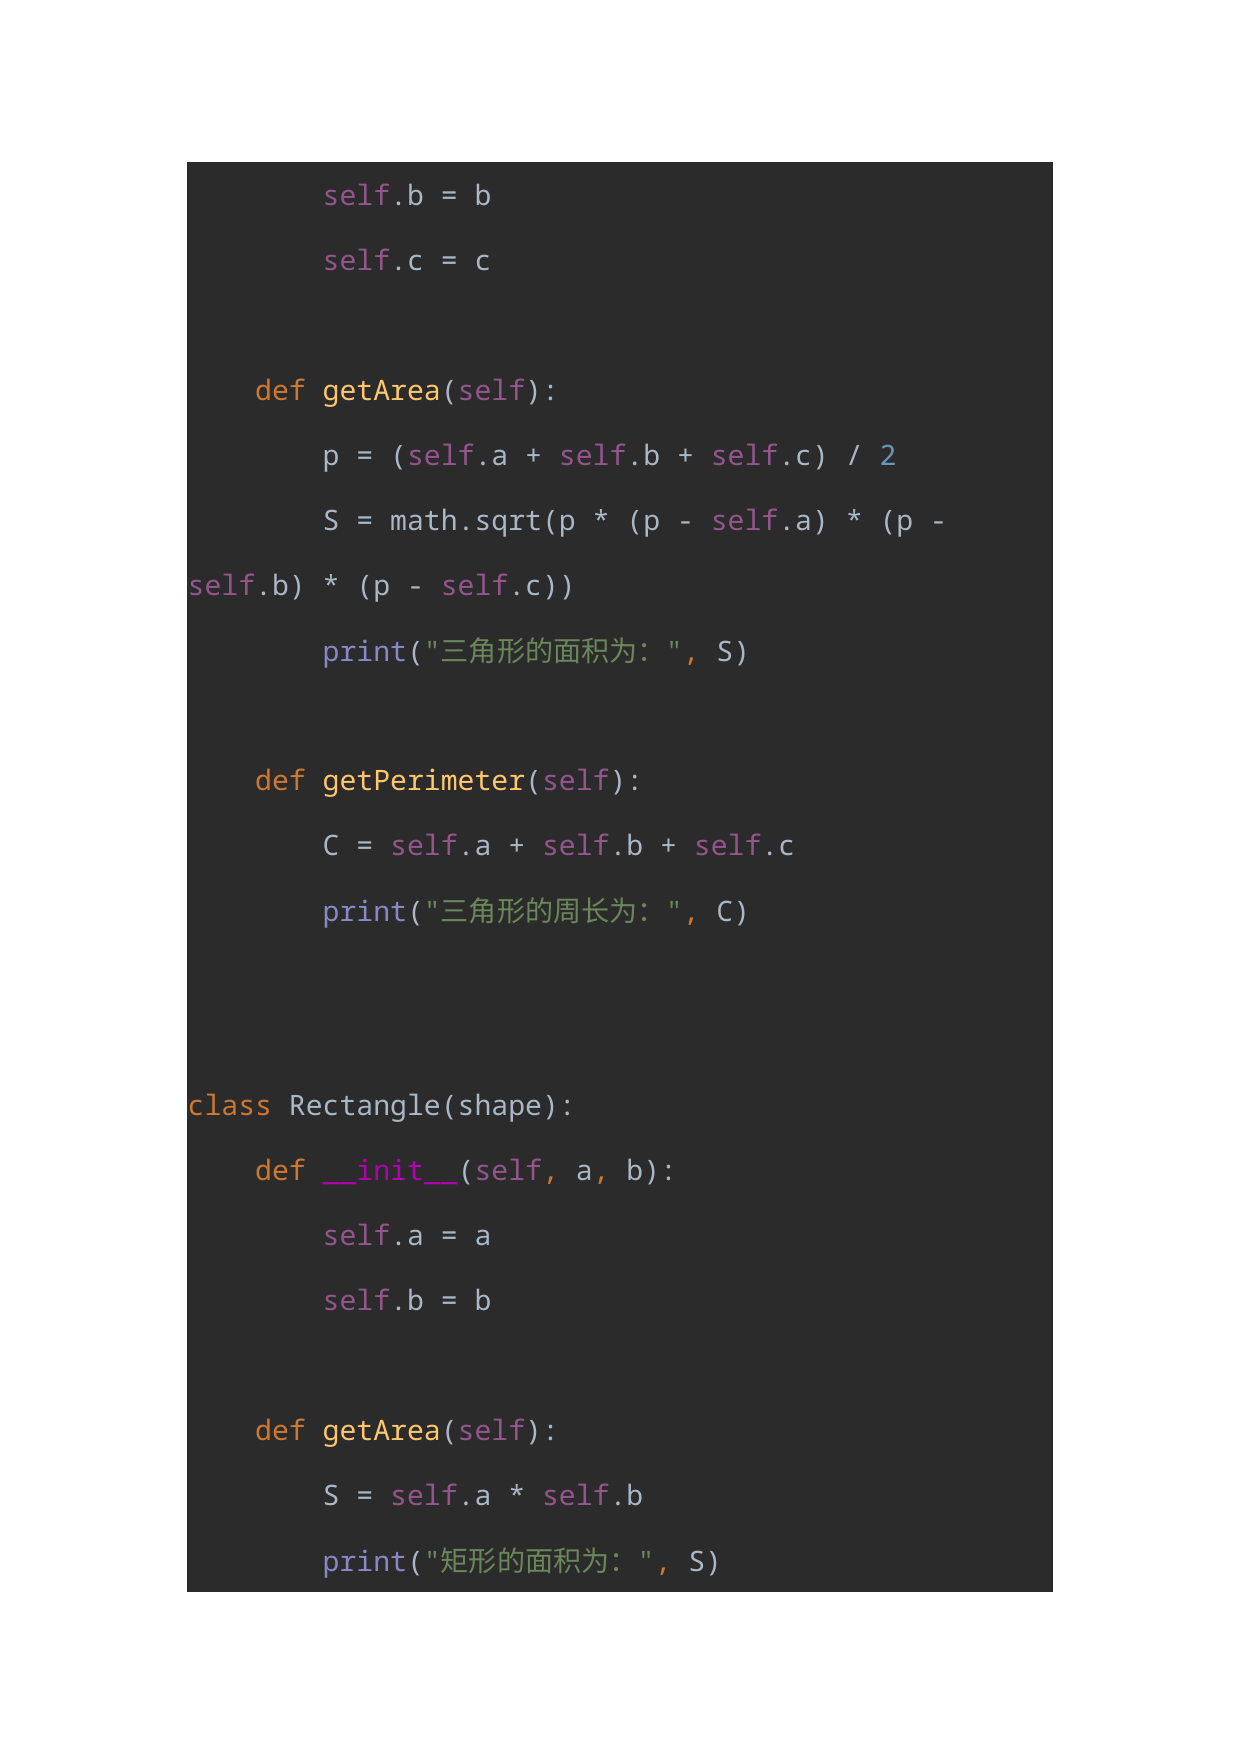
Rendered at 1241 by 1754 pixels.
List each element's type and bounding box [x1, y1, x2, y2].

text [187, 162, 1053, 1592]
